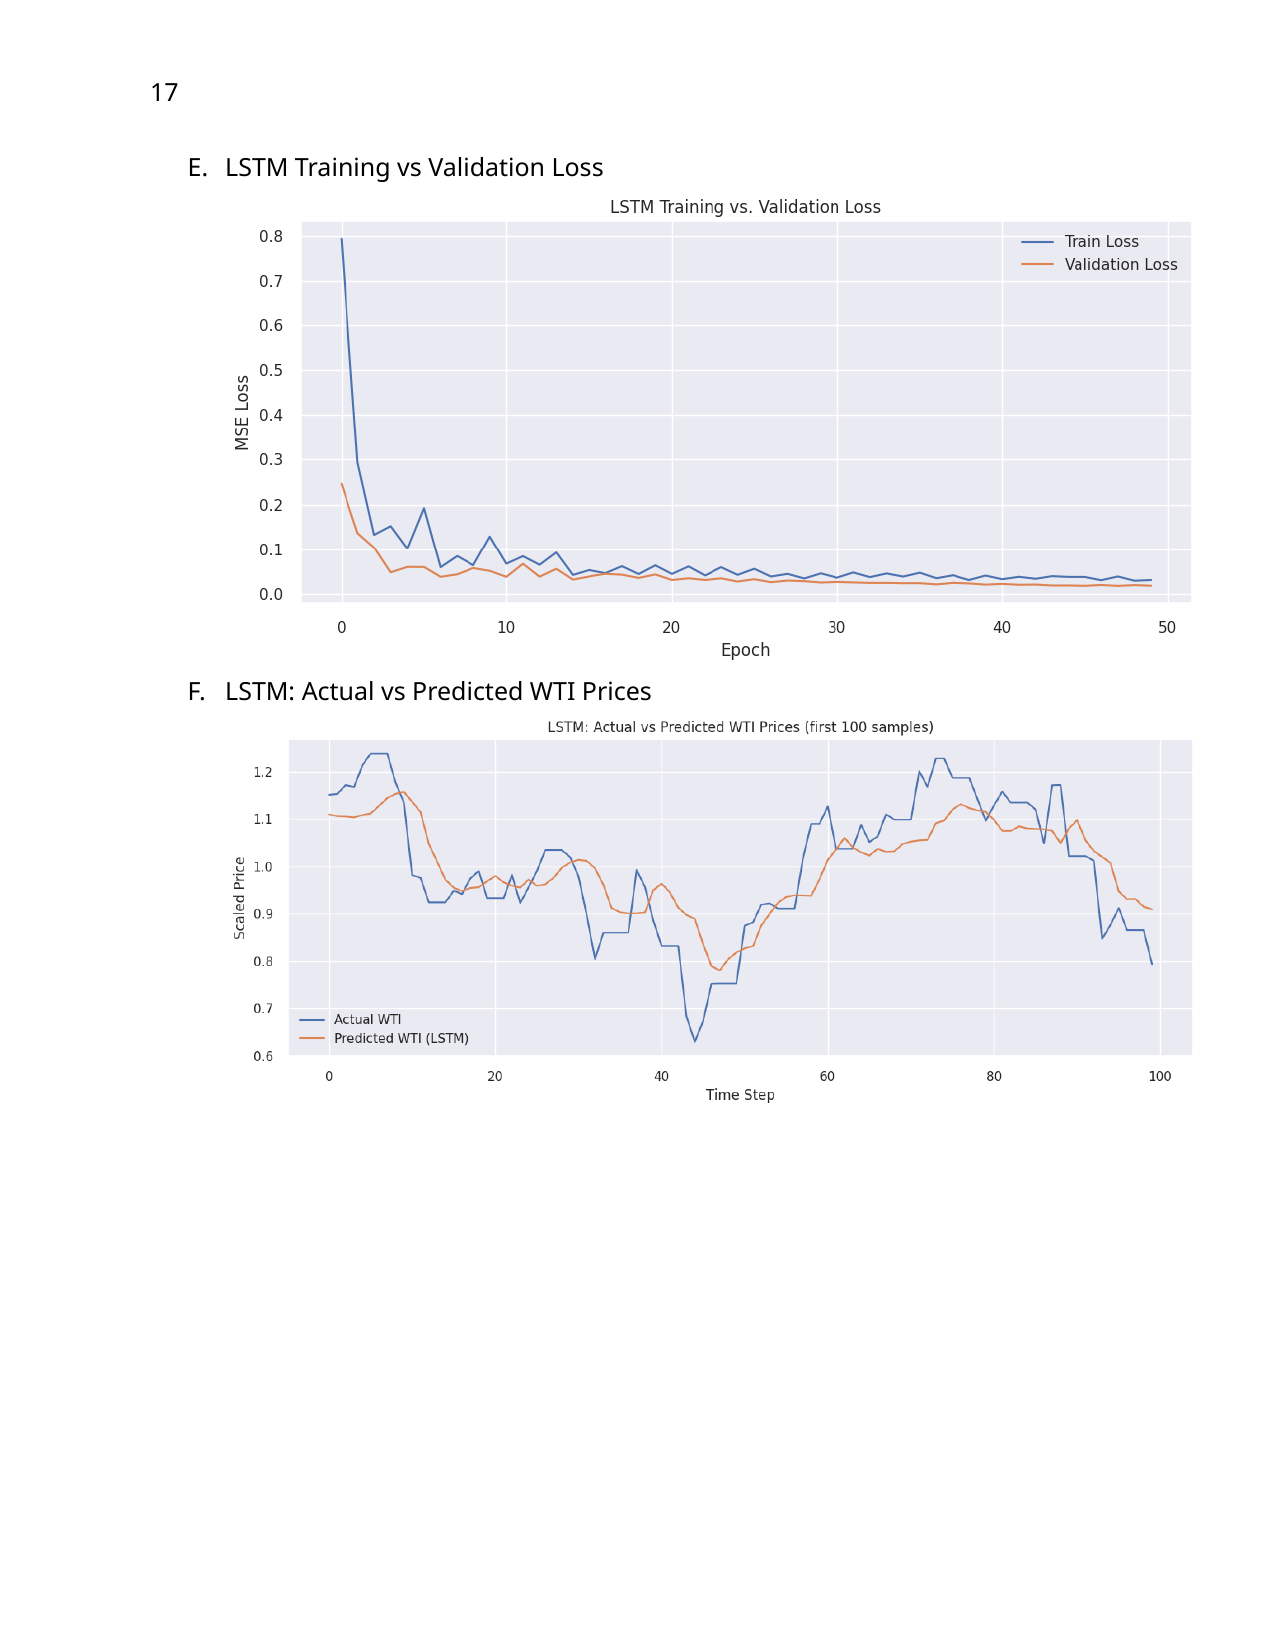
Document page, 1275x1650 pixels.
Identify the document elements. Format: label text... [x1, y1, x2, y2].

picture [225, 189, 1200, 669]
picture [225, 712, 1200, 1111]
